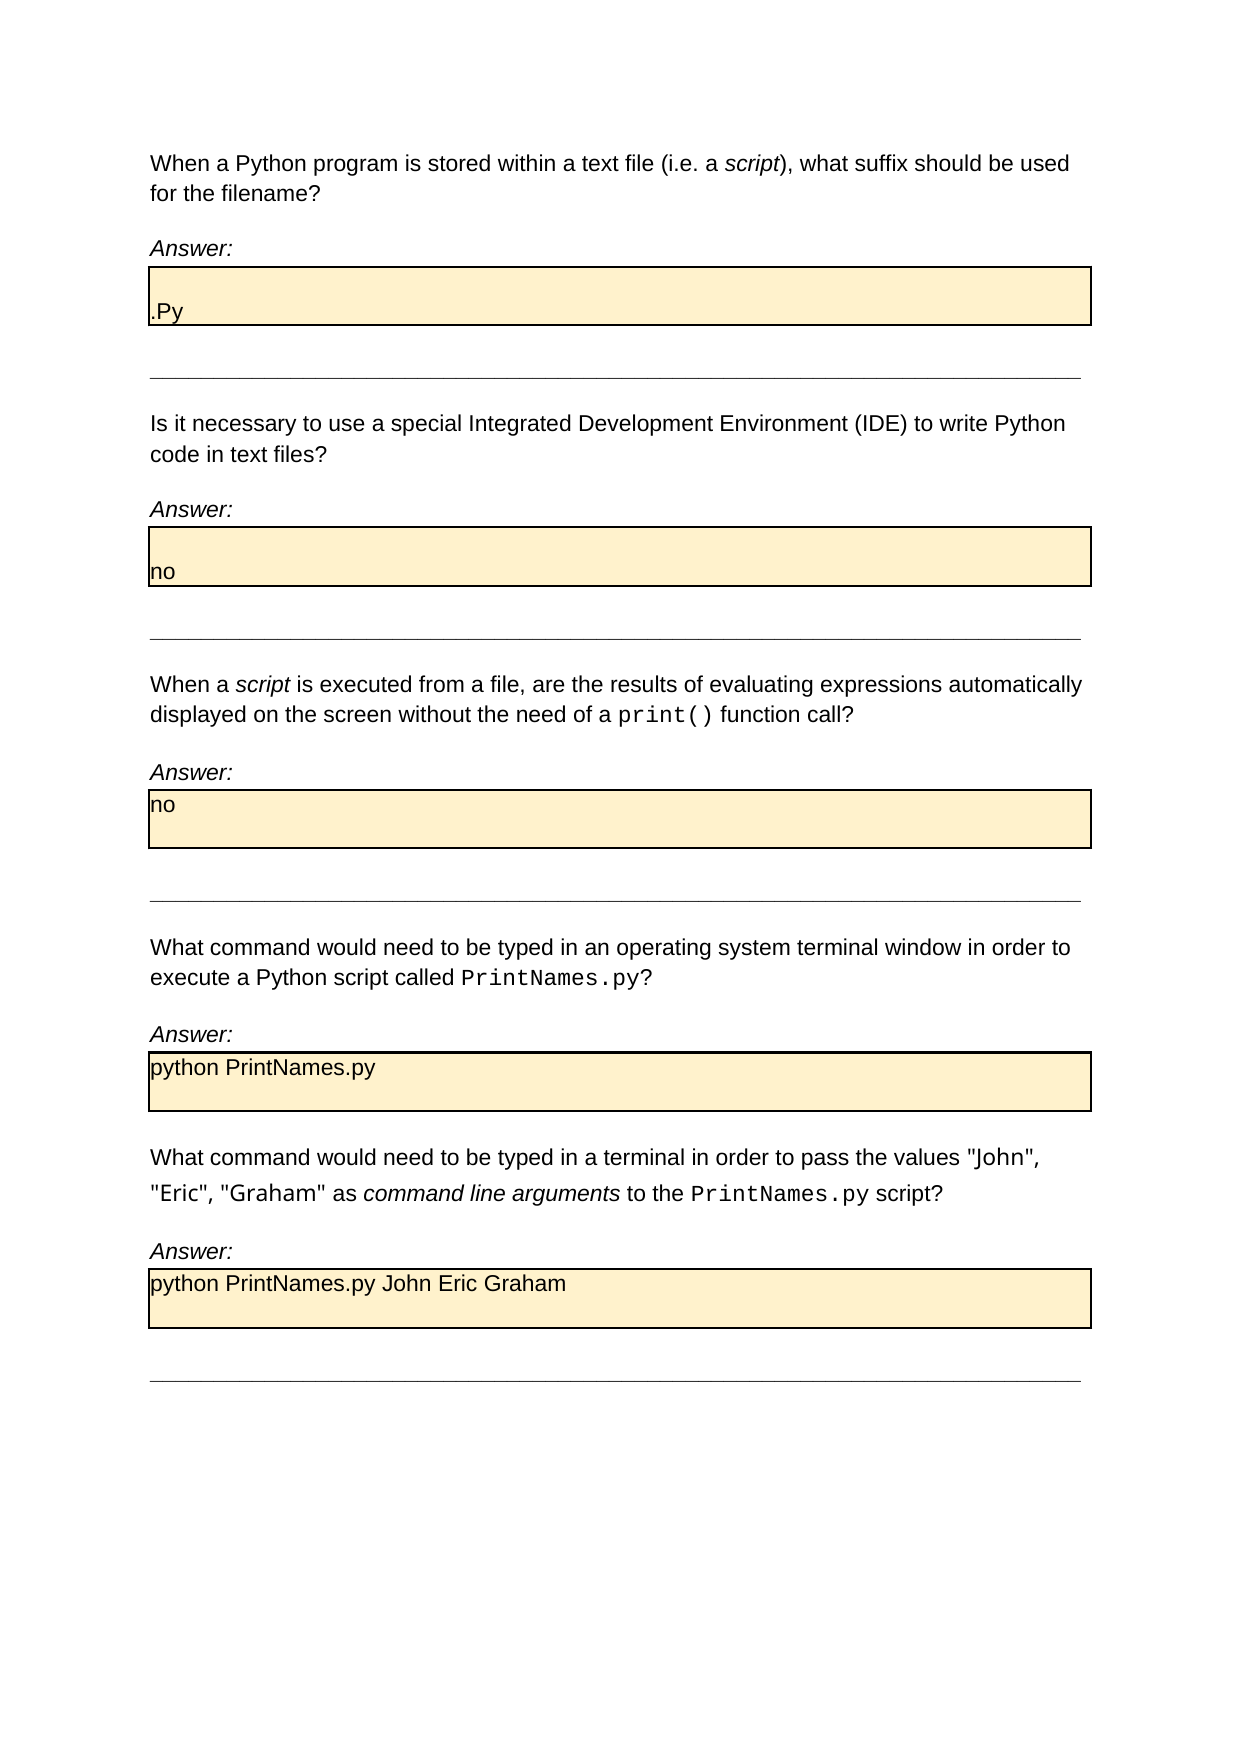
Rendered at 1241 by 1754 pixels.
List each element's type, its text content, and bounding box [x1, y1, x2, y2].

text python PrintNames.py [150, 1054, 1090, 1080]
text no [150, 791, 1090, 817]
text python PrintNames.py John Eric Graham [150, 1270, 1090, 1297]
text _________________________________________________________________________ [150, 616, 1090, 642]
text What command would need to be typed in a terminal in order to pass the values "John", "Eric", "Graham" as command line arguments to the PrintNames.py script? [150, 1141, 1090, 1208]
text Is it necessary to use a special Integrated Development Environment (IDE) to write Python code in text files? [150, 410, 1090, 467]
text Answer: [150, 496, 1090, 522]
text When a script is executed from a file, are the results of evaluating expressions automatically displayed on the screen without the need of a print() function call? [150, 671, 1090, 729]
text Answer: [150, 1021, 1090, 1048]
text Answer: [150, 235, 1090, 262]
text no [150, 556, 1090, 585]
text _________________________________________________________________________ [150, 878, 1090, 905]
text What command would need to be typed in an operating system terminal window in order to execute a Python script called PrintNames.py? [150, 933, 1090, 992]
text .Py [150, 296, 1090, 324]
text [150, 355, 1090, 382]
text When a Python program is stored within a text file (i.e. a script), what suffix should be used for the filename? [150, 150, 1090, 207]
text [150, 1358, 1090, 1384]
text Answer: [150, 758, 1090, 785]
text Answer: [150, 1238, 1090, 1264]
